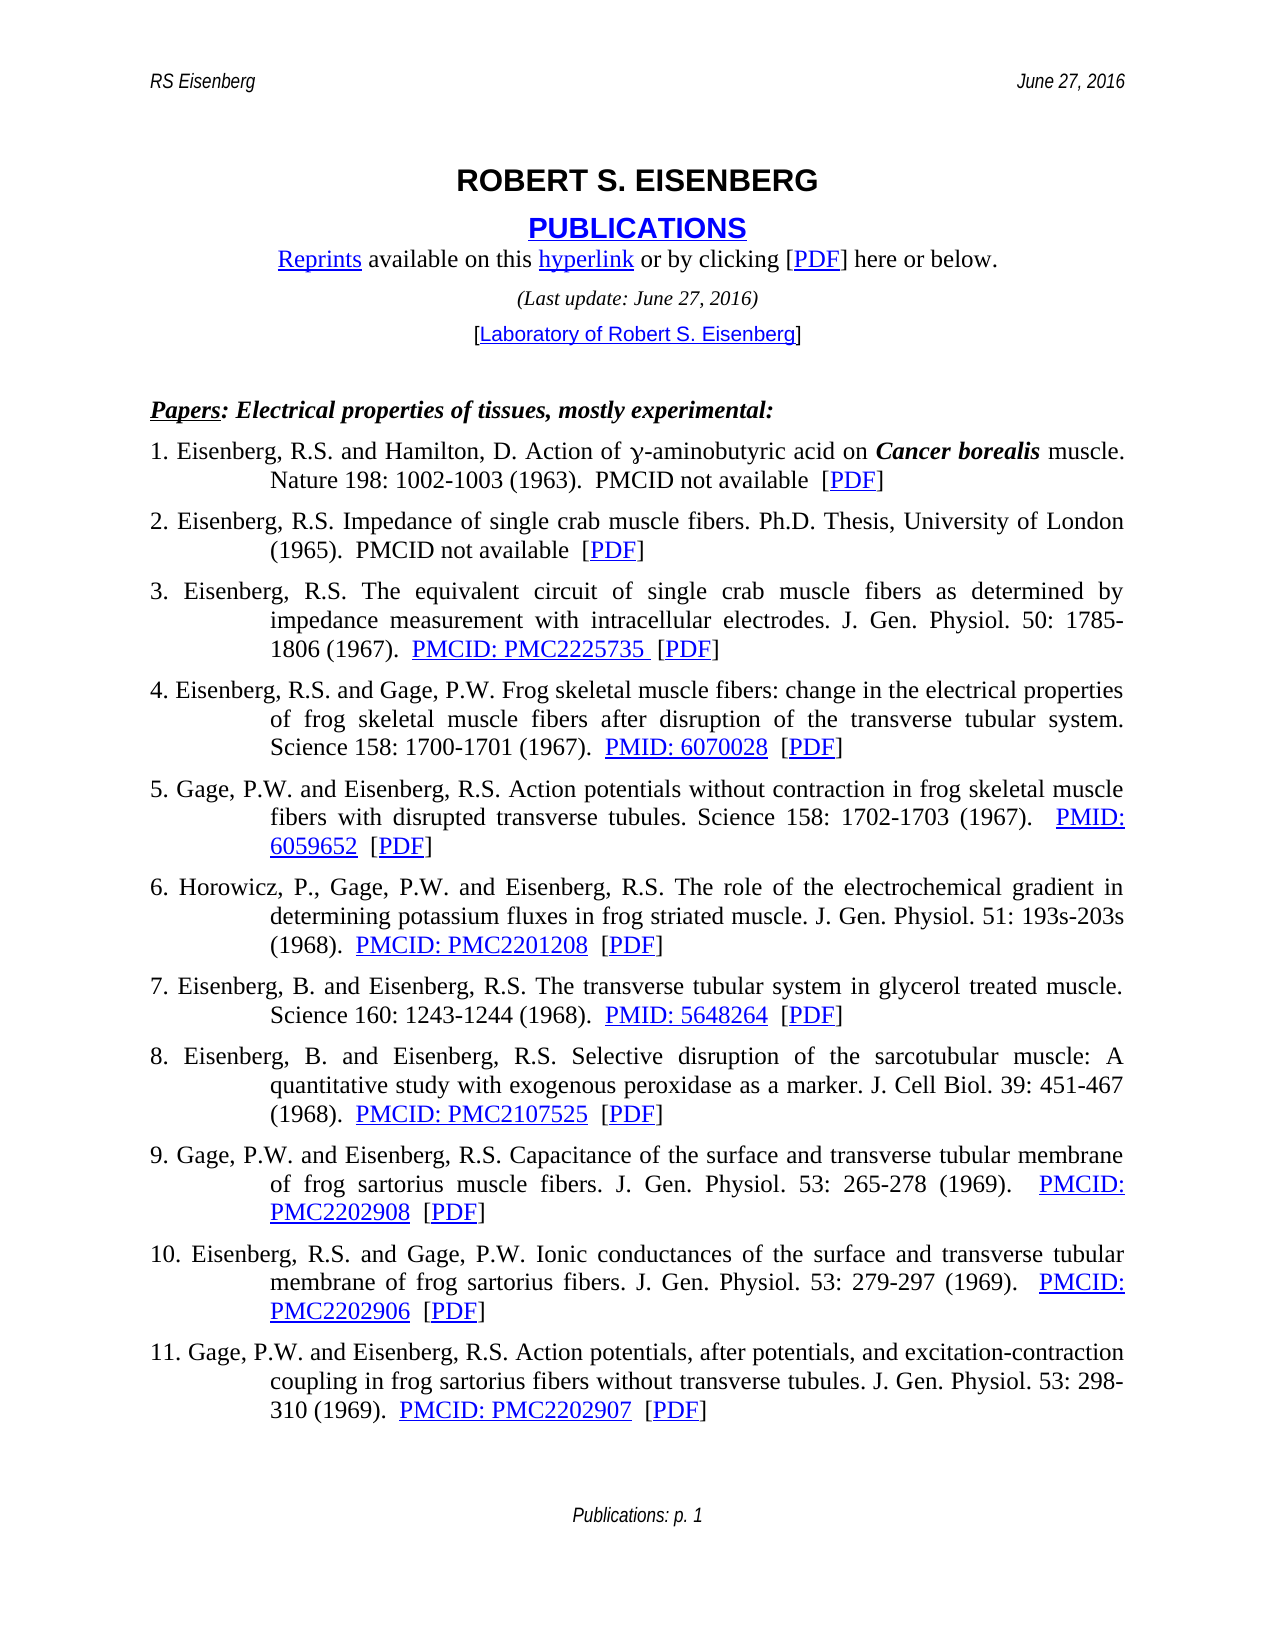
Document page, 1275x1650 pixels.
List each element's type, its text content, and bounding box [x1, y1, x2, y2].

text 11. Gage, P.W. and Eisenberg, R.S. Action potentials, after potentials, and excitation-contraction coupling in frog sartorius fibers without transverse tubules. J. Gen. Physiol. 53: 298-310 (1969). PMCID: PMC2202907 [PDF] [150, 1337, 1125, 1424]
text 5. Gage, P.W. and Eisenberg, R.S. Action potentials without contraction in frog skeletal muscle fibers with disrupted transverse tubules. Science 158: 1702-1703 (1967). PMID: 6059652 [PDF] [150, 774, 1125, 860]
text Papers: Electrical properties of tissues, mostly experimental: [150, 395, 1125, 424]
text 3. Eisenberg, R.S. The equivalent circuit of single crab muscle fibers as determined by impedance measurement with intracellular electrodes. J. Gen. Physiol. 50: 1785-1806 (1967). PMCID: PMC2225735 [PDF] [150, 576, 1125, 662]
text 8. Eisenberg, B. and Eisenberg, R.S. Selective disruption of the sarcotubular muscle: A quantitative study with exogenous peroxidase as a marker. J. Cell Biol. 39: 451-467 (1968). PMCID: PMC2107525 [PDF] [150, 1041, 1125, 1127]
text Reprints available on this hyperlink or by clicking [PDF] here or below. [150, 244, 1125, 273]
text 10. Eisenberg, R.S. and Gage, P.W. Ionic conductances of the surface and transverse tubular membrane of frog sartorius fibers. J. Gen. Physiol. 53: 279-297 (1969). PMCID: PMC2202906 [PDF] [150, 1239, 1125, 1325]
text [Laboratory of Robert S. Eisenberg] [150, 322, 1125, 346]
text (Last update: June 27, 2016) [150, 285, 1125, 309]
text 2. Eisenberg, R.S. Impedance of single crab muscle fibers. Ph.D. Thesis, University of London (1965). PMCID not available [PDF] [150, 506, 1125, 564]
text 1. Eisenberg, R.S. and Hamilton, D. Action of -aminobutyric acid on Cancer borealis muscle. Nature 198: 1002-1003 (1963). PMCID not available [PDF] [150, 436, 1125, 494]
text 6. Horowicz, P., Gage, P.W. and Eisenberg, R.S. The role of the electrochemical gradient in determining potassium fluxes in frog striated muscle. J. Gen. Physiol. 51: 193s-203s (1968). PMCID: PMC2201208 [PDF] [150, 872, 1125, 959]
text 7. Eisenberg, B. and Eisenberg, R.S. The transverse tubular system in glycerol treated muscle. Science 160: 1243-1244 (1968). PMID: 5648264 [PDF] [150, 971, 1125, 1029]
text 9. Gage, P.W. and Eisenberg, R.S. Capacitance of the surface and transverse tubular membrane of frog sartorius muscle fibers. J. Gen. Physiol. 53: 265-278 (1969). PMCID: PMC2202908 [PDF] [150, 1140, 1125, 1226]
text 4. Eisenberg, R.S. and Gage, P.W. Frog skeletal muscle fibers: change in the electrical properties of frog skeletal muscle fibers after disruption of the transverse tubular system. Science 158: 1700-1701 (1967). PMID: 6070028 [PDF] [150, 675, 1125, 761]
text PUBLICATIONS [150, 211, 1125, 244]
text ROBERT S. EISENBERG [150, 162, 1125, 198]
